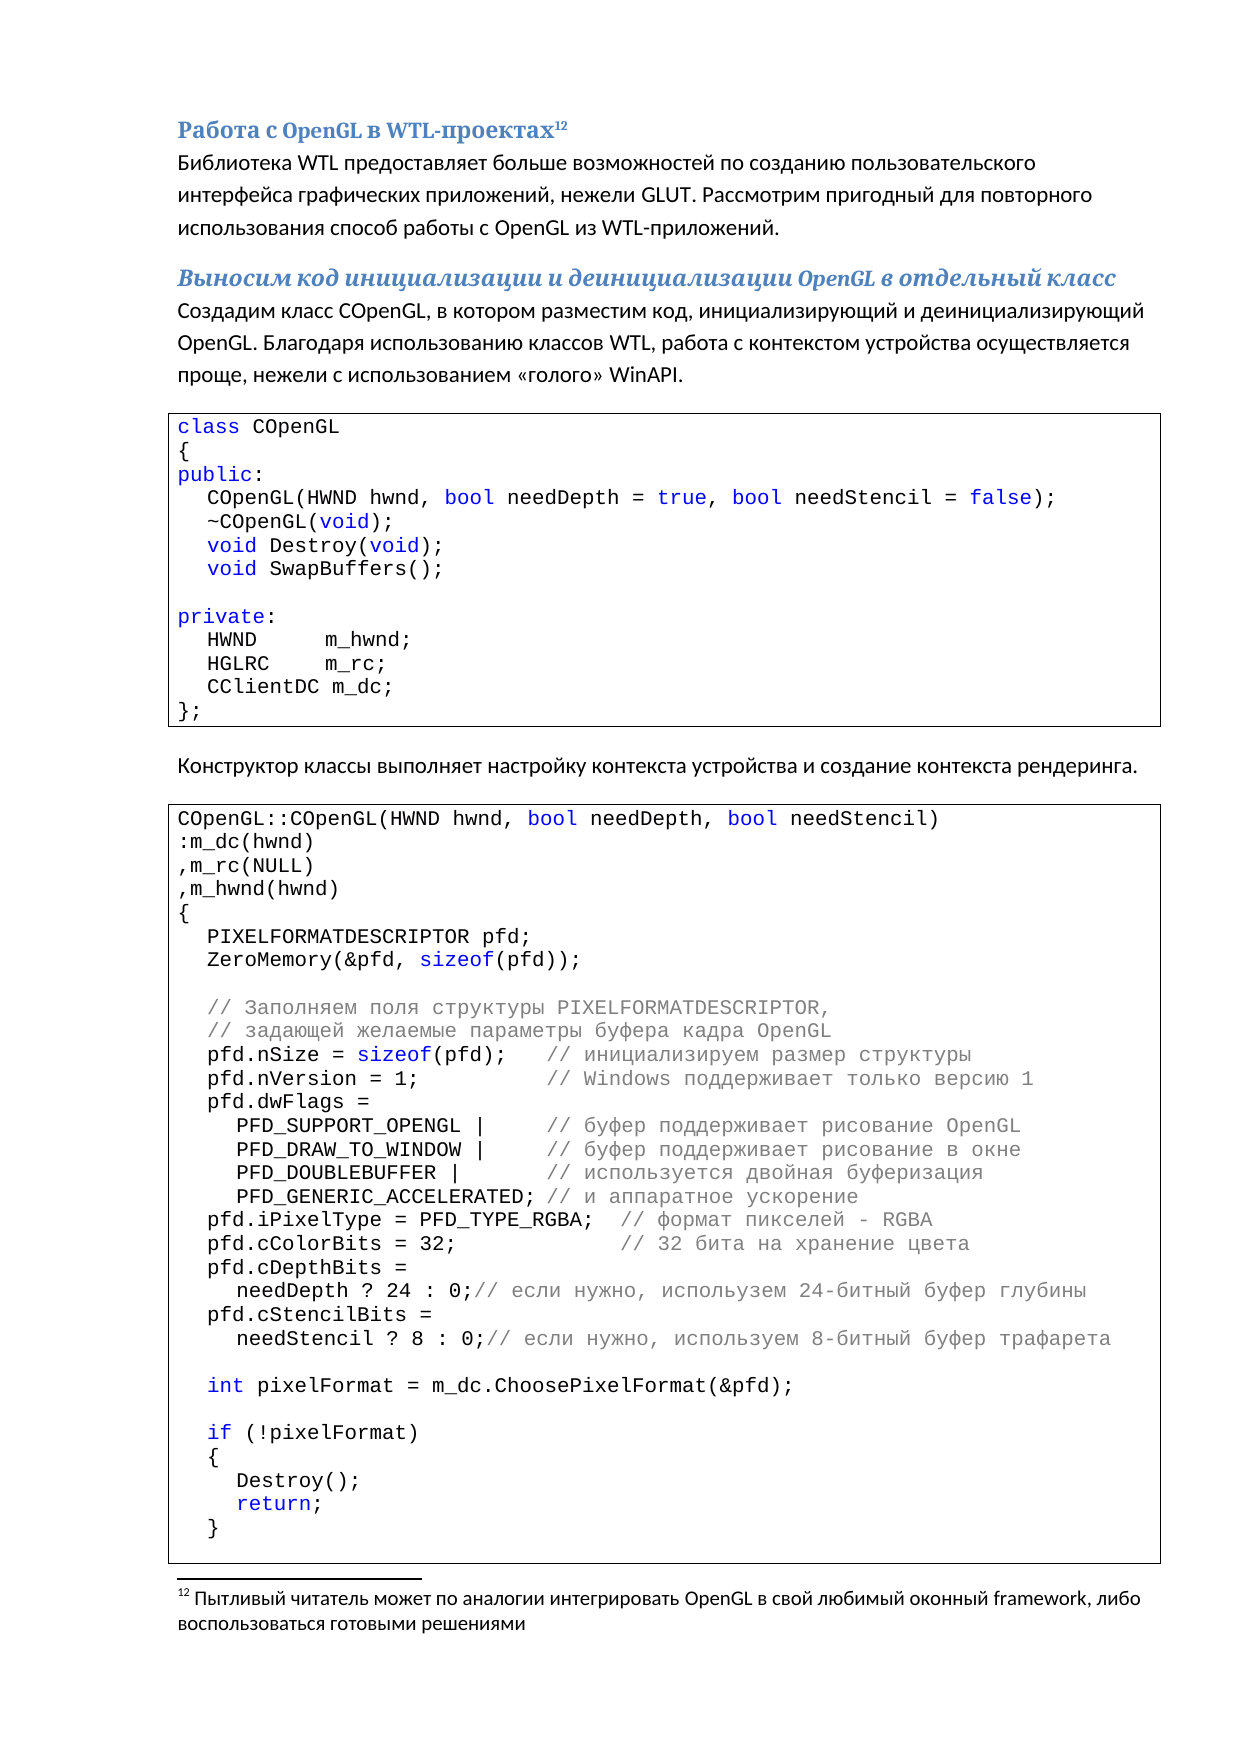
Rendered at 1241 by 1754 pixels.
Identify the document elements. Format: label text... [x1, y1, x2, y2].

text CClientDC m_dc; [177, 677, 1152, 697]
text ~COpenGL(void); [177, 511, 1152, 535]
text Конструктор классы выполняет настройку контекста устройства и создание контекста рендеринга. [177, 751, 1152, 779]
text PFD_SUPPORT_OPENGL | // буфер поддерживает рисование OpenGL [177, 1115, 1152, 1138]
text Библиотека WTL предоставляет больше возможностей по созданию пользовательского интерфейса графических приложений, нежели GLUT. Рассмотрим пригодный для повторного использования способ работы с OpenGL из WTL-приложений. [177, 148, 1152, 241]
text void SwapBuffers(); [177, 558, 1152, 582]
text class COpenGL [169, 414, 1160, 440]
text } [177, 1517, 1152, 1541]
text void Destroy(void); [177, 535, 1152, 558]
text needDepth ? 24 : 0;// если нужно, испольузем 24-битный буфер глубины [177, 1280, 1152, 1304]
text Destroy(); [177, 1469, 1152, 1493]
subtitle Выносим код инициализации и деинициализации OpenGL в отдельный класс [177, 266, 1152, 292]
text :m_dc(hwnd) [177, 831, 1152, 855]
text { [177, 902, 1152, 926]
text HWND m_hwnd; [177, 629, 1152, 653]
text { [177, 440, 1152, 464]
text private: [177, 606, 1152, 629]
text pfd.cColorBits = 32; // 32 бита на хранение цвета [177, 1233, 1152, 1257]
text // Заполняем поля структуры PIXELFORMATDESCRIPTOR, [177, 997, 1152, 1020]
text ,m_hwnd(hwnd) [177, 878, 1152, 902]
text HGLRC m_rc; [177, 653, 1152, 677]
text COpenGL(HWND hwnd, bool needDepth = true, bool needStencil = false); [177, 487, 1152, 511]
text PFD_GENERIC_ACCELERATED; // и аппаратное ускорение [177, 1186, 1152, 1209]
text public: [177, 464, 1152, 487]
text pfd.cDepthBits = [177, 1257, 1152, 1280]
text if (!pixelFormat) [177, 1422, 1152, 1446]
text COpenGL::COpenGL(HWND hwnd, bool needDepth, bool needStencil) [169, 805, 1160, 831]
text PIXELFORMATDESCRIPTOR pfd; [177, 926, 1152, 949]
text return; [177, 1493, 1152, 1517]
text pfd.dwFlags = [177, 1091, 1152, 1115]
subtitle Работа с OpenGL в WTL-проектах [177, 118, 1152, 144]
text PFD_DRAW_TO_WINDOW | // буфер поддерживает рисование в окне [177, 1138, 1152, 1162]
text int pixelFormat = m_dc.ChoosePixelFormat(&pfd); [177, 1375, 1152, 1399]
text PFD_DOUBLEBUFFER | // используется двойная буферизация [177, 1162, 1152, 1186]
text pfd.iPixelType = PFD_TYPE_RGBA; // формат пикселей - RGBA [177, 1209, 1152, 1233]
text needStencil ? 8 : 0;// если нужно, используем 8-битный буфер трафарета [177, 1328, 1152, 1351]
text ,m_rc(NULL) [177, 855, 1152, 878]
text }; [169, 697, 1160, 726]
text // задающей желаемые параметры буфера кадра OpenGL [177, 1020, 1152, 1044]
text { [177, 1446, 1152, 1469]
text Создадим класс COpenGL, в котором разместим код, инициализирующий и деинициализирующий OpenGL. Благодаря использованию классов WTL, работа с контекстом устройства осуществляется проще, нежели с использованием «голого» WinAPI. [177, 296, 1152, 388]
text pfd.cStencilBits = [177, 1304, 1152, 1328]
text pfd.nSize = sizeof(pfd); // инициализируем размер структуры [177, 1044, 1152, 1068]
text ZeroMemory(&pfd, sizeof(pfd)); [177, 949, 1152, 973]
text pfd.nVersion = 1; // Windows поддерживает только версию 1 [177, 1068, 1152, 1091]
